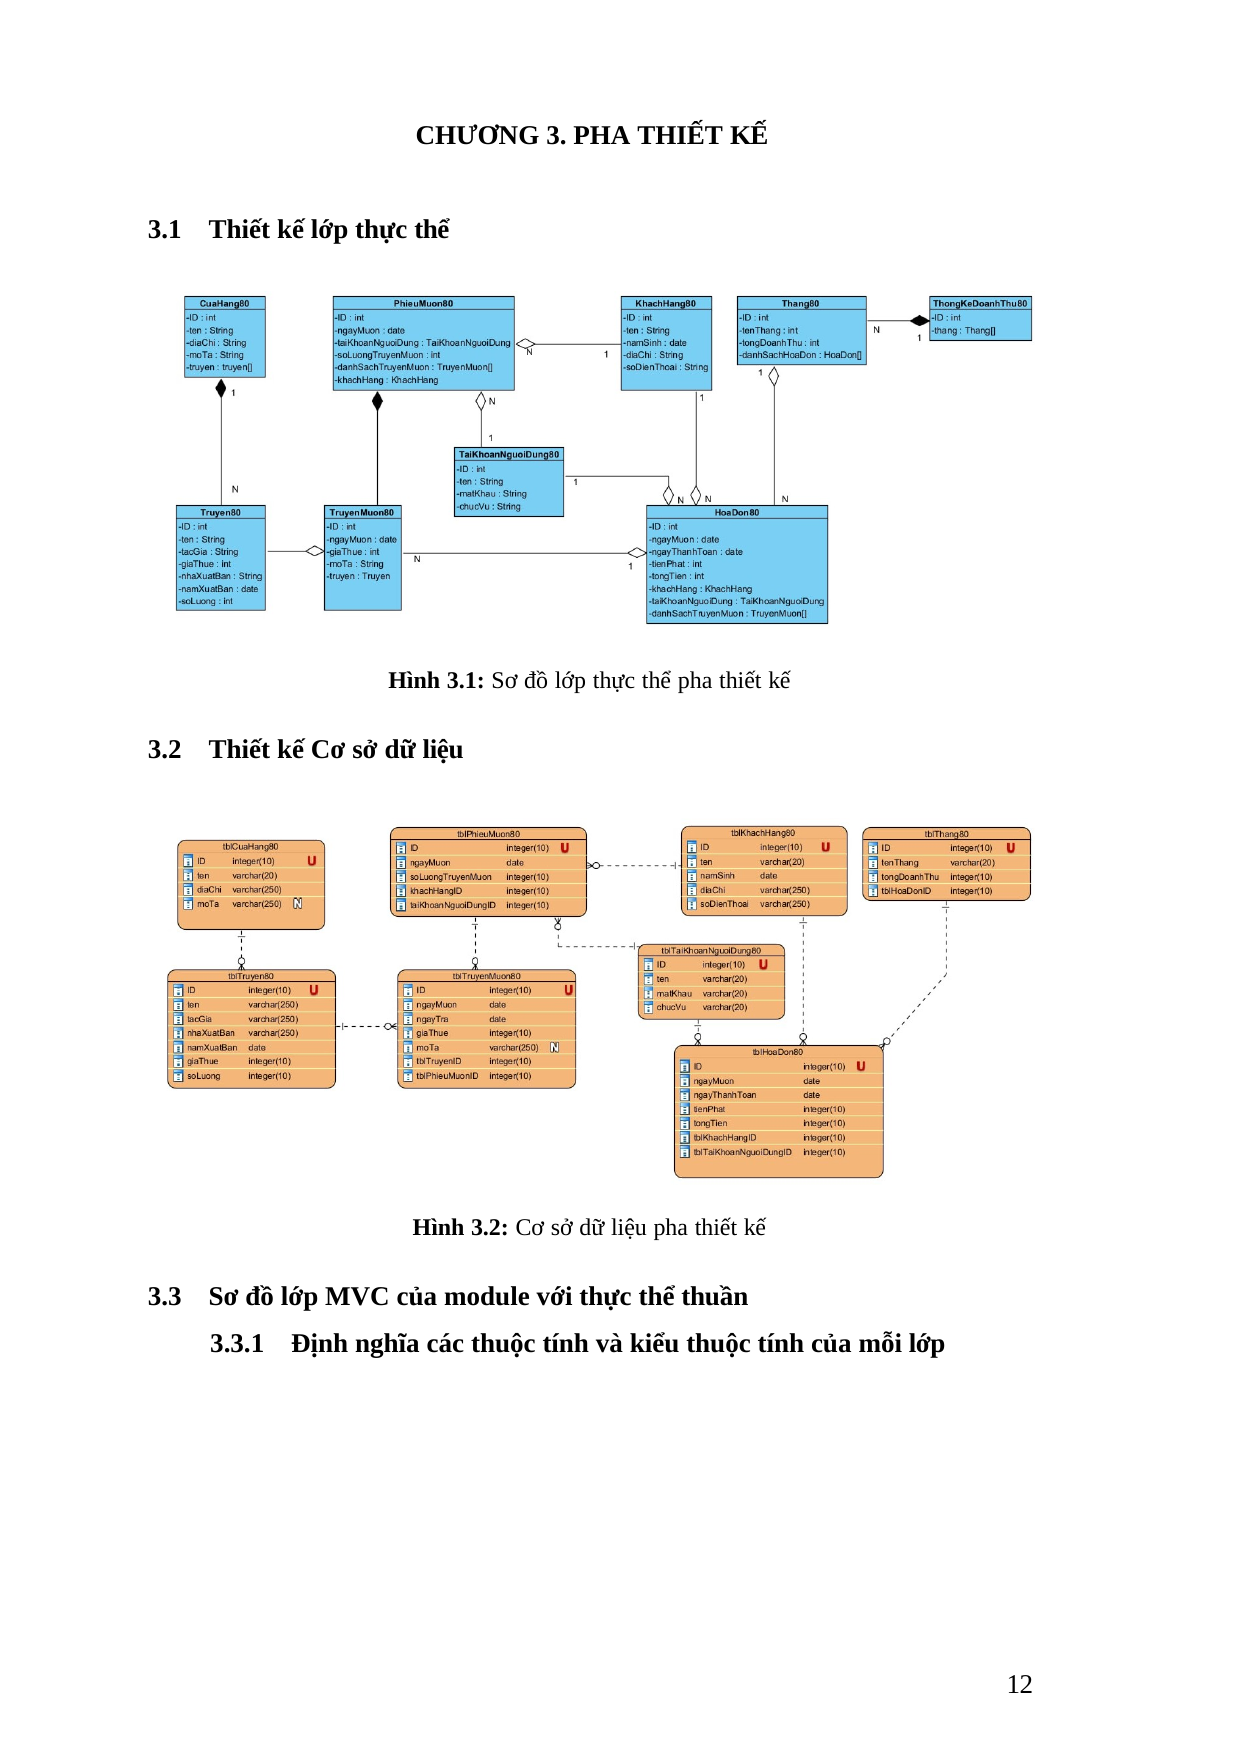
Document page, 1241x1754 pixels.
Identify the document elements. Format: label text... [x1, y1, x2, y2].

subtitle Thiết kế lớp thực thể [148, 213, 1152, 244]
text Hình 3.2: Cơ sở dữ liệu pha thiết kế [412, 1213, 1152, 1241]
picture [175, 291, 1036, 629]
subtitle Thiết kế Cơ sở dữ liệu [148, 733, 1152, 764]
subtitle CHƯƠNG 3. PHA THIẾT KẾ [415, 119, 1152, 150]
text Hình 3.1: Sơ đồ lớp thực thể pha thiết kế [388, 666, 1152, 693]
subtitle Sơ đồ lớp MVC của module với thực thể thuần [148, 1280, 1152, 1311]
picture [166, 818, 1035, 1185]
subtitle Định nghĩa các thuộc tính và kiểu thuộc tính của mỗi lớp [210, 1327, 1152, 1358]
